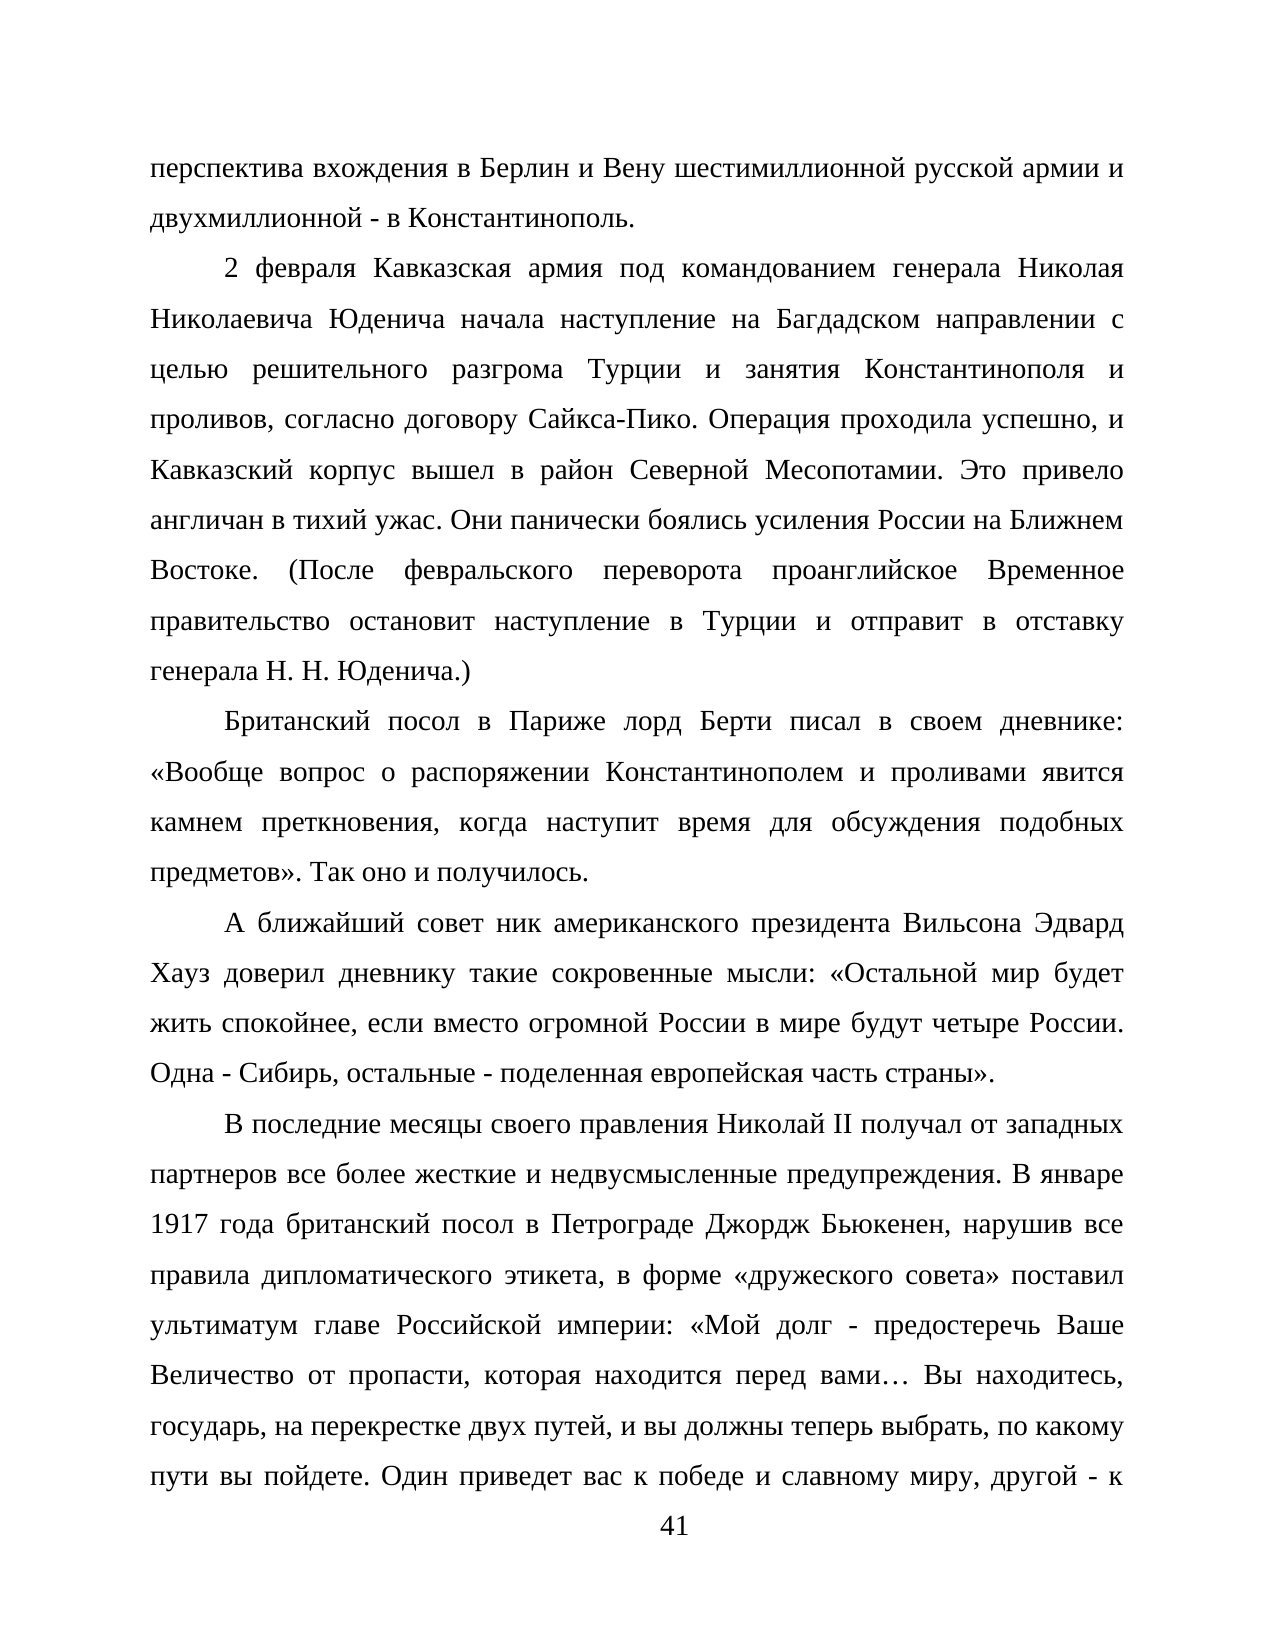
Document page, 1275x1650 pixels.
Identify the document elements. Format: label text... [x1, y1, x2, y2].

text Британский посол в Париже лорд Берти писал в своем дневнике: «Вообще вопрос о распоряжении Константинополем и проливами явится камнем преткновения, когда наступит время для обсуждения подобных предметов». Так оно и получилось. [150, 703, 1125, 888]
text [150, 150, 1125, 234]
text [150, 1106, 1125, 1492]
text А ближайший совет ник американского президента Вильсона Эдвард Хауз доверил дневнику такие сокровенные мысли: «Остальной мир будет жить спокойнее, если вместо огромной России в мире будут четыре России. Одна - Сибирь, остальные - поделенная европейская часть страны». [150, 905, 1125, 1089]
text 2 февраля Кавказская армия под командованием генерала Николая Николаевича Юденича начала наступление на Багдадском направлении с целью решительного разгрома Турции и занятия Константинополя и проливов, согласно договору Сайкса-Пико. Операция проходила успешно, и Кавказский корпус вышел в район Северной Месопотамии. Это привело англичан в тихий ужас. Они панически боялись усиления России на Ближнем Востоке. (После февральского переворота проанглийское Временное правительство остановит наступление в Турции и отправит в отставку генерала Н. Н. Юденича.) [150, 251, 1125, 687]
